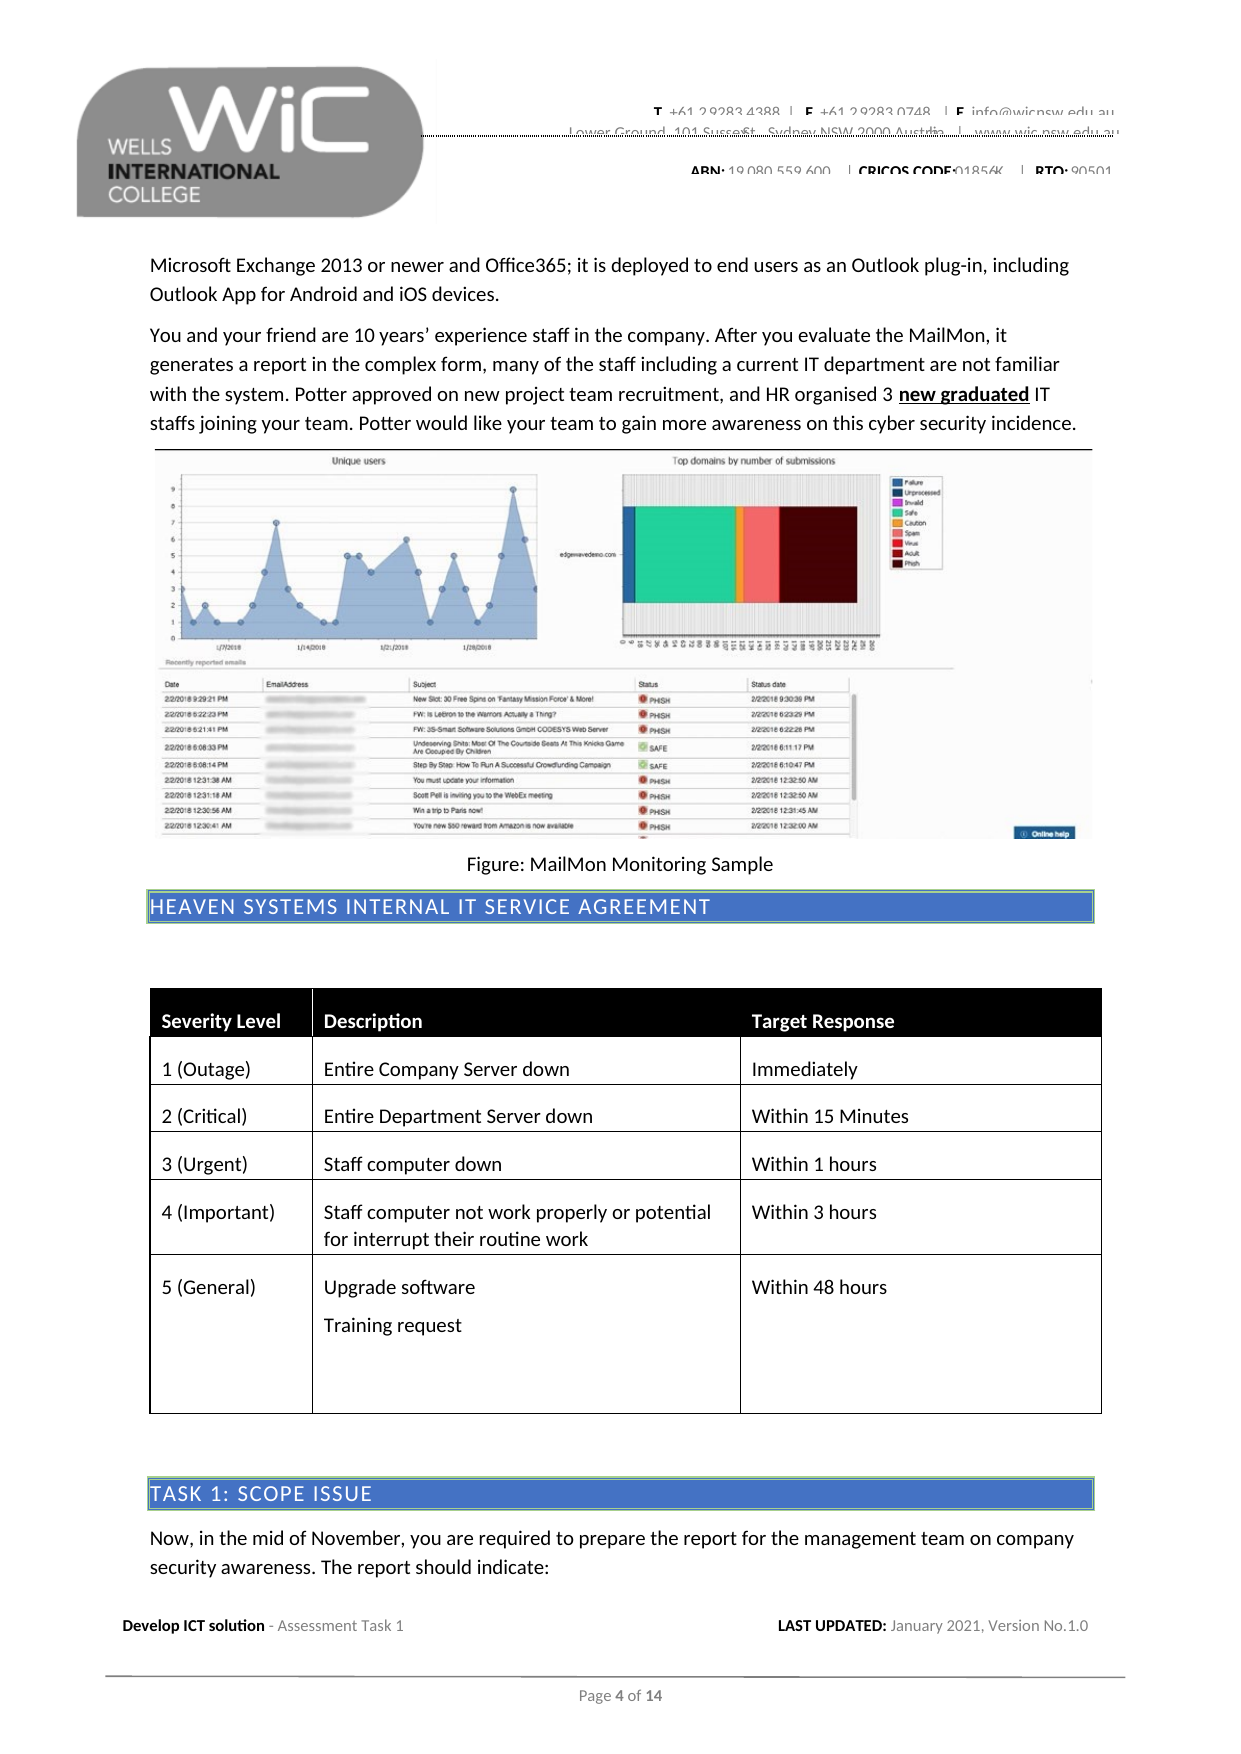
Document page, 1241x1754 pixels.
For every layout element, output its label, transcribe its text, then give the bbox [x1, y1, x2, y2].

table_cell 2 (Critical) [151, 1085, 312, 1131]
subtitle Task 1: Scope issue [150, 1480, 1092, 1508]
table_cell Staff computer not work properly or potential for interrupt their routine work [313, 1180, 740, 1254]
table_cell Immediately [741, 1037, 1101, 1083]
subtitle Heaven Systems internal IT Service Agreement [150, 893, 1092, 921]
table_cell Staff computer down [313, 1132, 740, 1179]
table_cell Within 48 hours [741, 1255, 1101, 1413]
text Figure: MailMon Monitoring Sample [150, 851, 1090, 877]
table_header Description [313, 989, 740, 1036]
table_cell Upgrade software Training request [313, 1255, 740, 1413]
table_cell 5 (General) [151, 1255, 312, 1413]
picture [76, 59, 437, 224]
table_cell Entire Company Server down [313, 1037, 740, 1083]
text You and your friend are 10 years’ experience staff in the company. After you evaluate the MailMon, it generates a report in the complex form, many of the staff including a current IT department are not familiar with the system. Potter approved on new project team recruitment, and HR organised 3 new graduated IT staffs joining your team. Potter would like your team to gain more awareness on this cyber security incidence. [149, 322, 1088, 435]
table_cell 1 (Outage) [151, 1037, 312, 1083]
table_cell Within 3 hours [741, 1180, 1101, 1254]
table_cell Within 1 hours [741, 1132, 1101, 1179]
table_cell 3 (Urgent) [151, 1132, 312, 1179]
text Now, in the mid of November, you are required to prepare the report for the management team on company security awareness. The report should indicate: [149, 1525, 1088, 1580]
table_header Severity Level [150, 989, 312, 1036]
picture [154, 449, 1093, 839]
table_header Target Response [740, 989, 1102, 1036]
table_cell Entire Department Server down [313, 1085, 740, 1131]
table_cell Within 15 Minutes [741, 1085, 1101, 1131]
table_cell 4 (Important) [151, 1180, 312, 1254]
